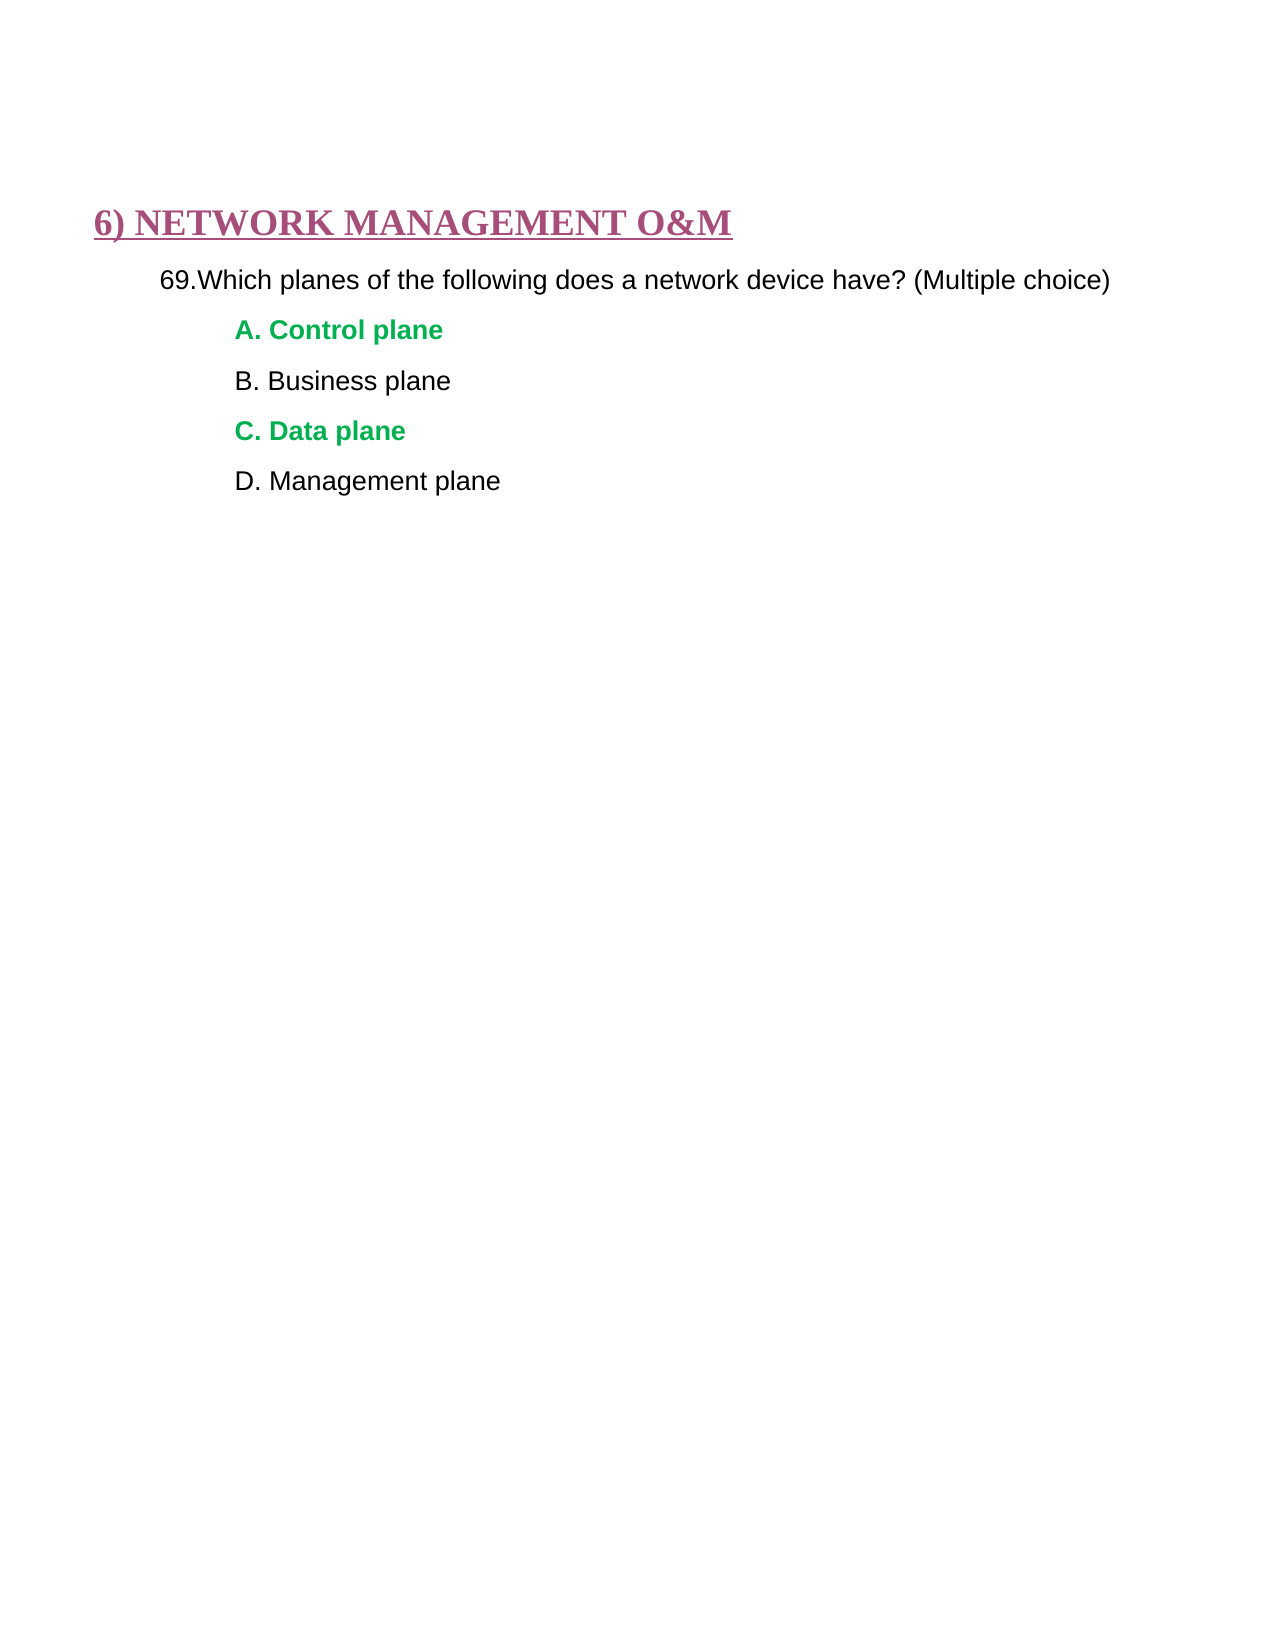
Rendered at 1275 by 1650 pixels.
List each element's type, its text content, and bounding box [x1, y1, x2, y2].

text 69.Which planes of the following does a network device have? (Multiple choice) [159, 264, 1200, 295]
text C. Data plane [234, 415, 1200, 446]
text A. Control plane [234, 314, 1200, 345]
text D. Management plane [234, 465, 1200, 497]
text B. Business plane [234, 364, 1200, 396]
text 6) NETWORK MANAGEMENT O&M [94, 200, 1200, 243]
